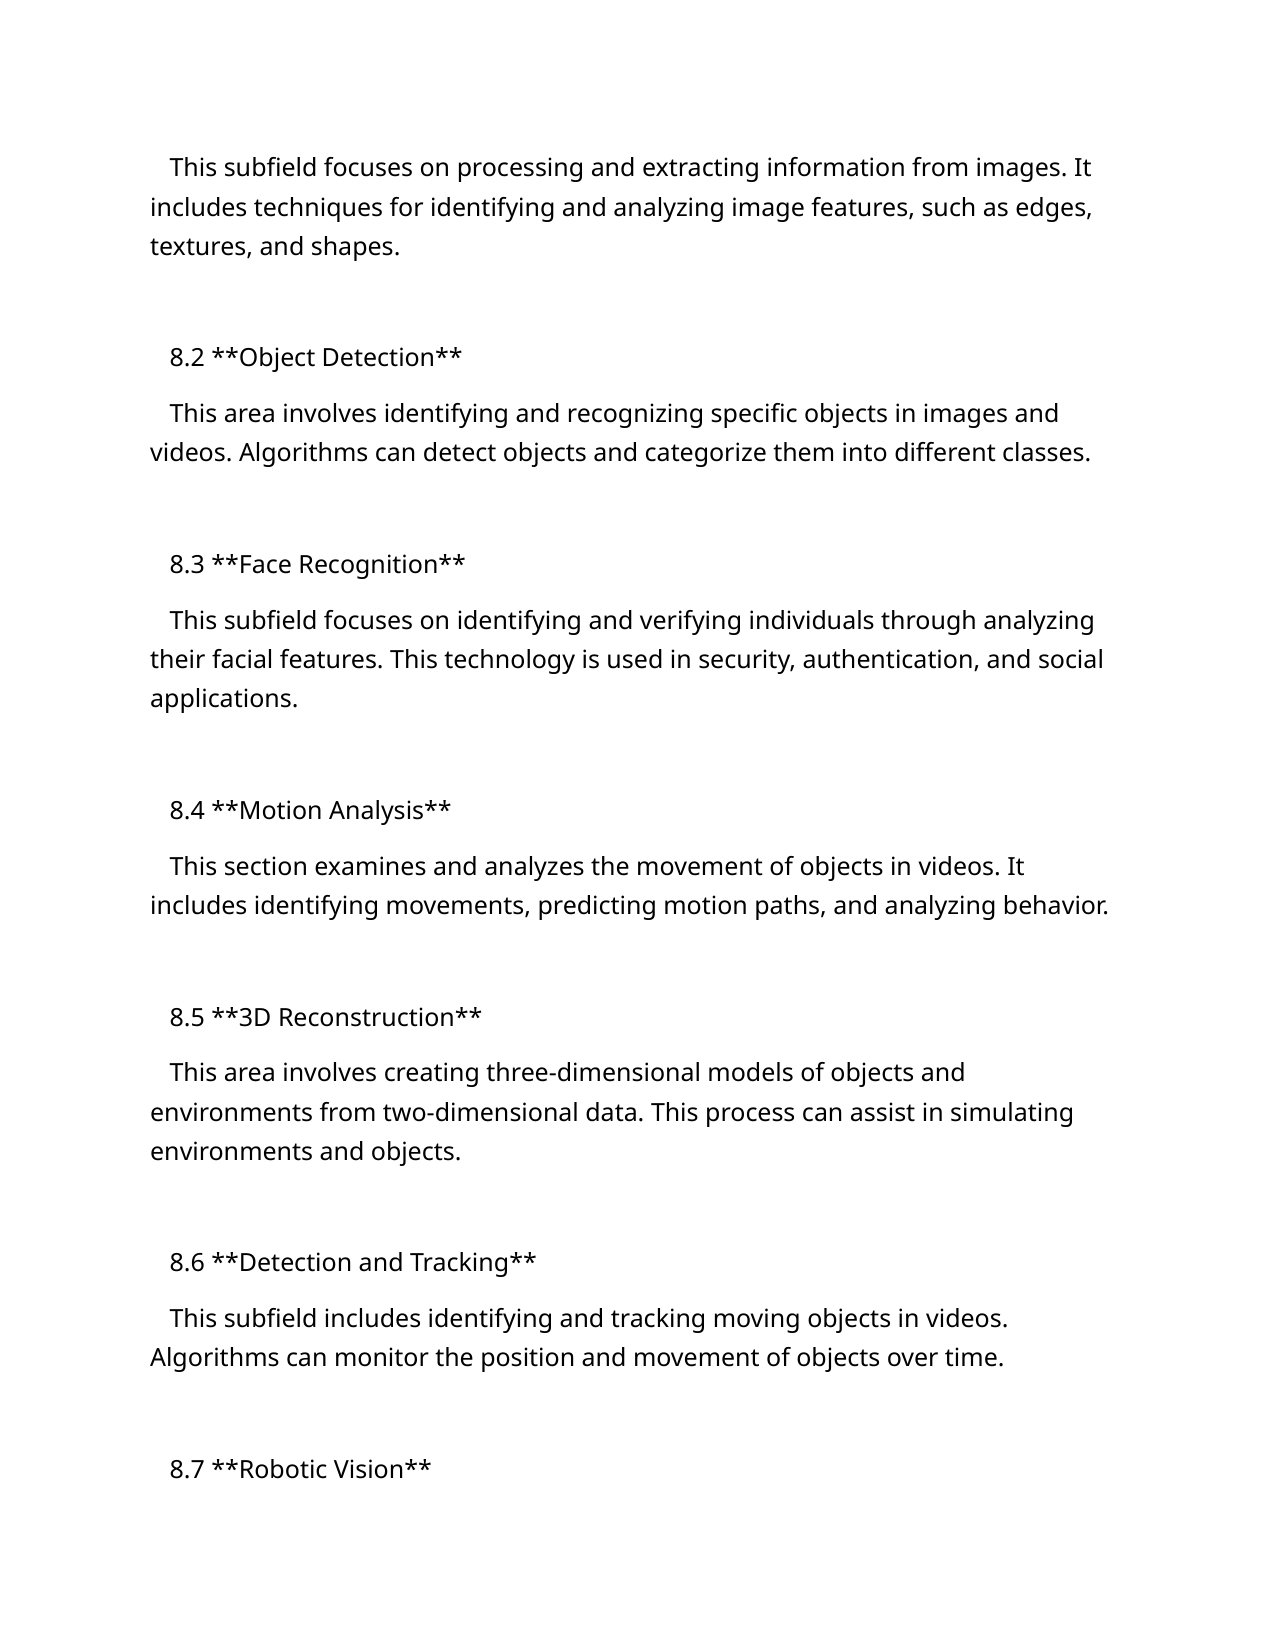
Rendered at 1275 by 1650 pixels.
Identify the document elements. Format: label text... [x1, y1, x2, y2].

text 8.6 **Detection and Tracking** [150, 1245, 1125, 1279]
text 8.5 **3D Reconstruction** [150, 999, 1125, 1033]
text This section examines and analyzes the movement of objects in videos. It includes identifying movements, predicting motion paths, and analyzing behavior. [150, 848, 1125, 922]
text 8.2 **Object Detection** [150, 340, 1125, 374]
text 8.7 **Robotic Vision** [150, 1452, 1125, 1486]
text This subfield includes identifying and tracking moving objects in videos. Algorithms can monitor the position and movement of objects over time. [150, 1301, 1125, 1374]
text This subfield focuses on processing and extracting information from images. It includes techniques for identifying and analyzing image features, such as edges, textures, and shapes. [150, 150, 1125, 262]
text 8.3 **Face Recognition** [150, 547, 1125, 581]
text This subfield focuses on identifying and verifying individuals through analyzing their facial features. This technology is used in security, authentication, and social applications. [150, 602, 1125, 715]
text This area involves identifying and recognizing specific objects in images and videos. Algorithms can detect objects and categorize them into different classes. [150, 396, 1125, 469]
text This area involves creating three-dimensional models of objects and environments from two-dimensional data. This process can assist in simulating environments and objects. [150, 1055, 1125, 1167]
text 8.4 **Motion Analysis** [150, 792, 1125, 827]
